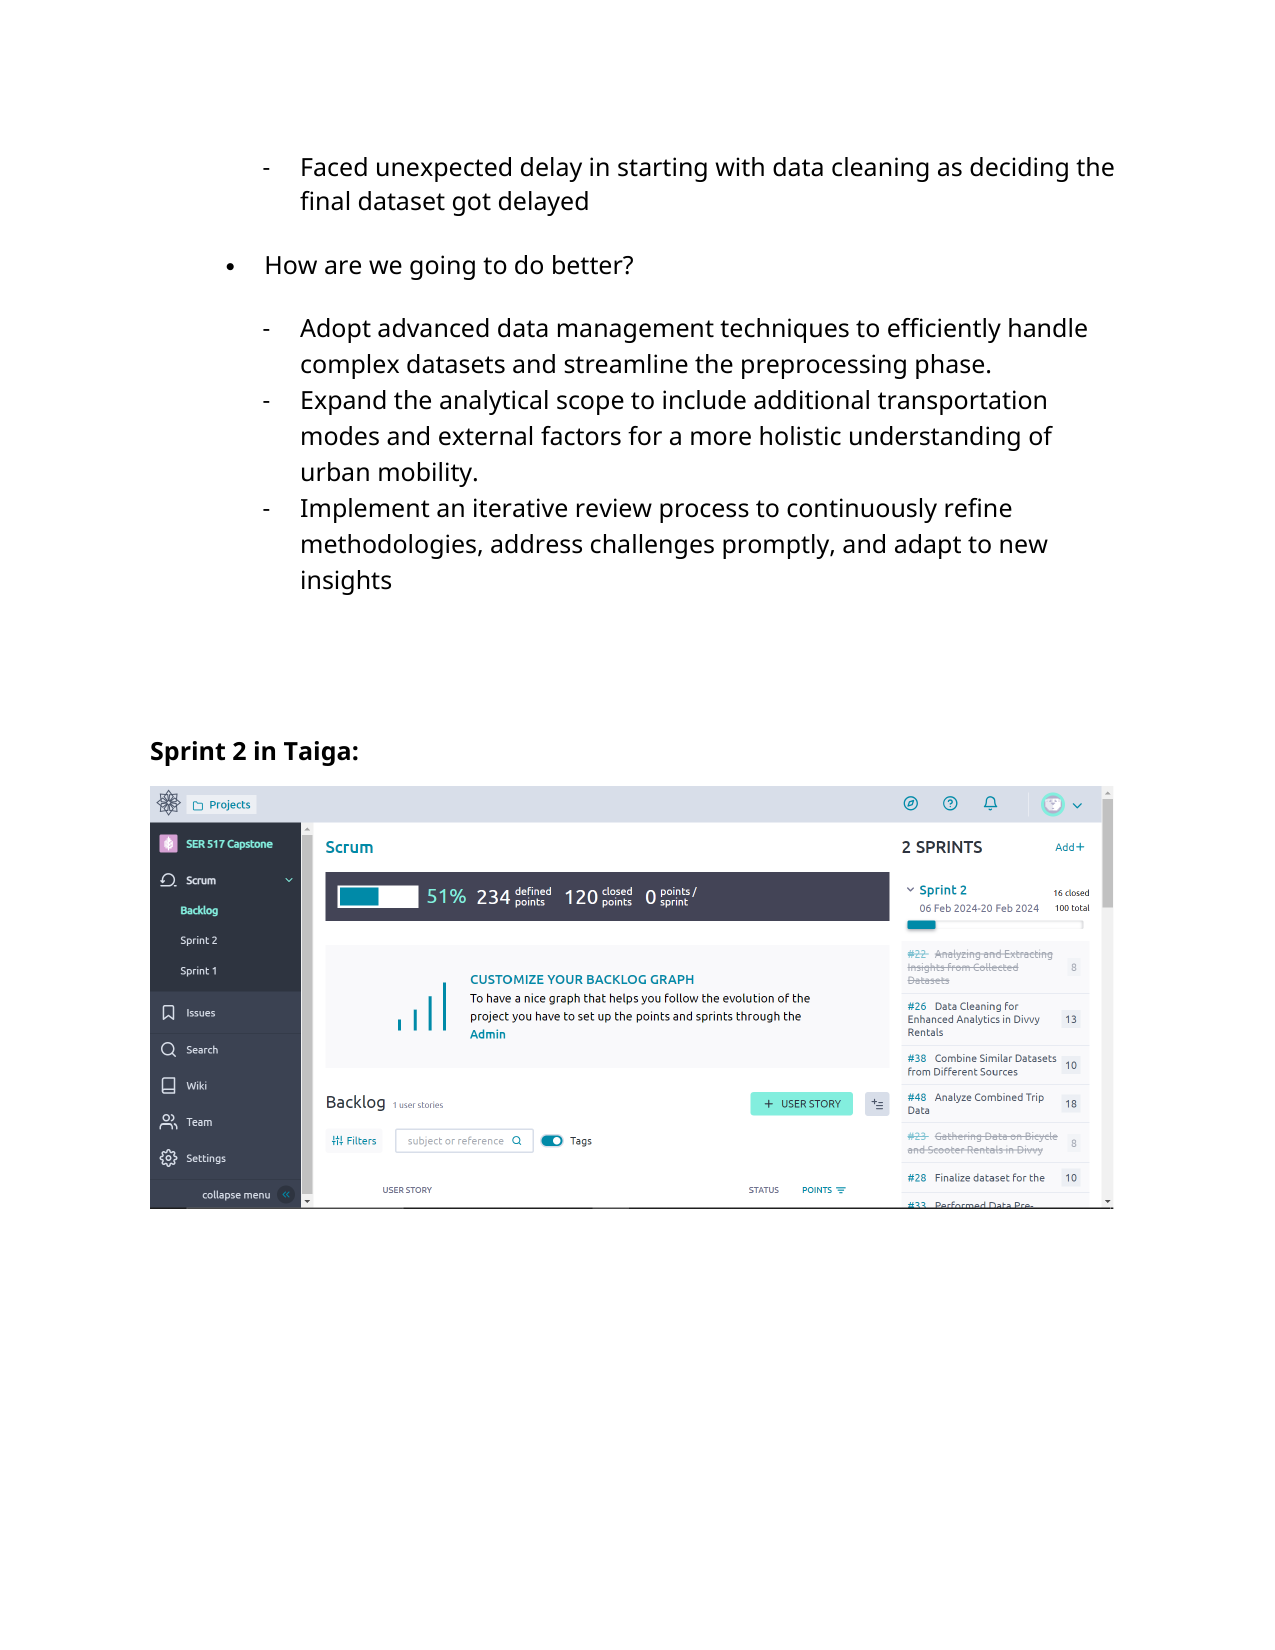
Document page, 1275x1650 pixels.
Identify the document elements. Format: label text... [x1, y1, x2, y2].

list Expand the analytical scope to include additional transportation modes and external factors for a more holistic understanding of urban mobility. [262, 383, 1125, 489]
list How are we going to do better? [227, 247, 1125, 281]
text Sprint 2 in Taiga: [150, 733, 1125, 767]
list Faced unexpected delay in starting with data cleaning as deciding the final dataset got delayed [262, 150, 1125, 218]
list Adopt advanced data management techniques to efficiently handle complex datasets and streamline the preprocessing phase. [262, 311, 1125, 381]
picture [150, 786, 1114, 1209]
list Implement an iterative review process to continuously refine methodologies, address challenges promptly, and adapt to new insights [262, 491, 1125, 597]
